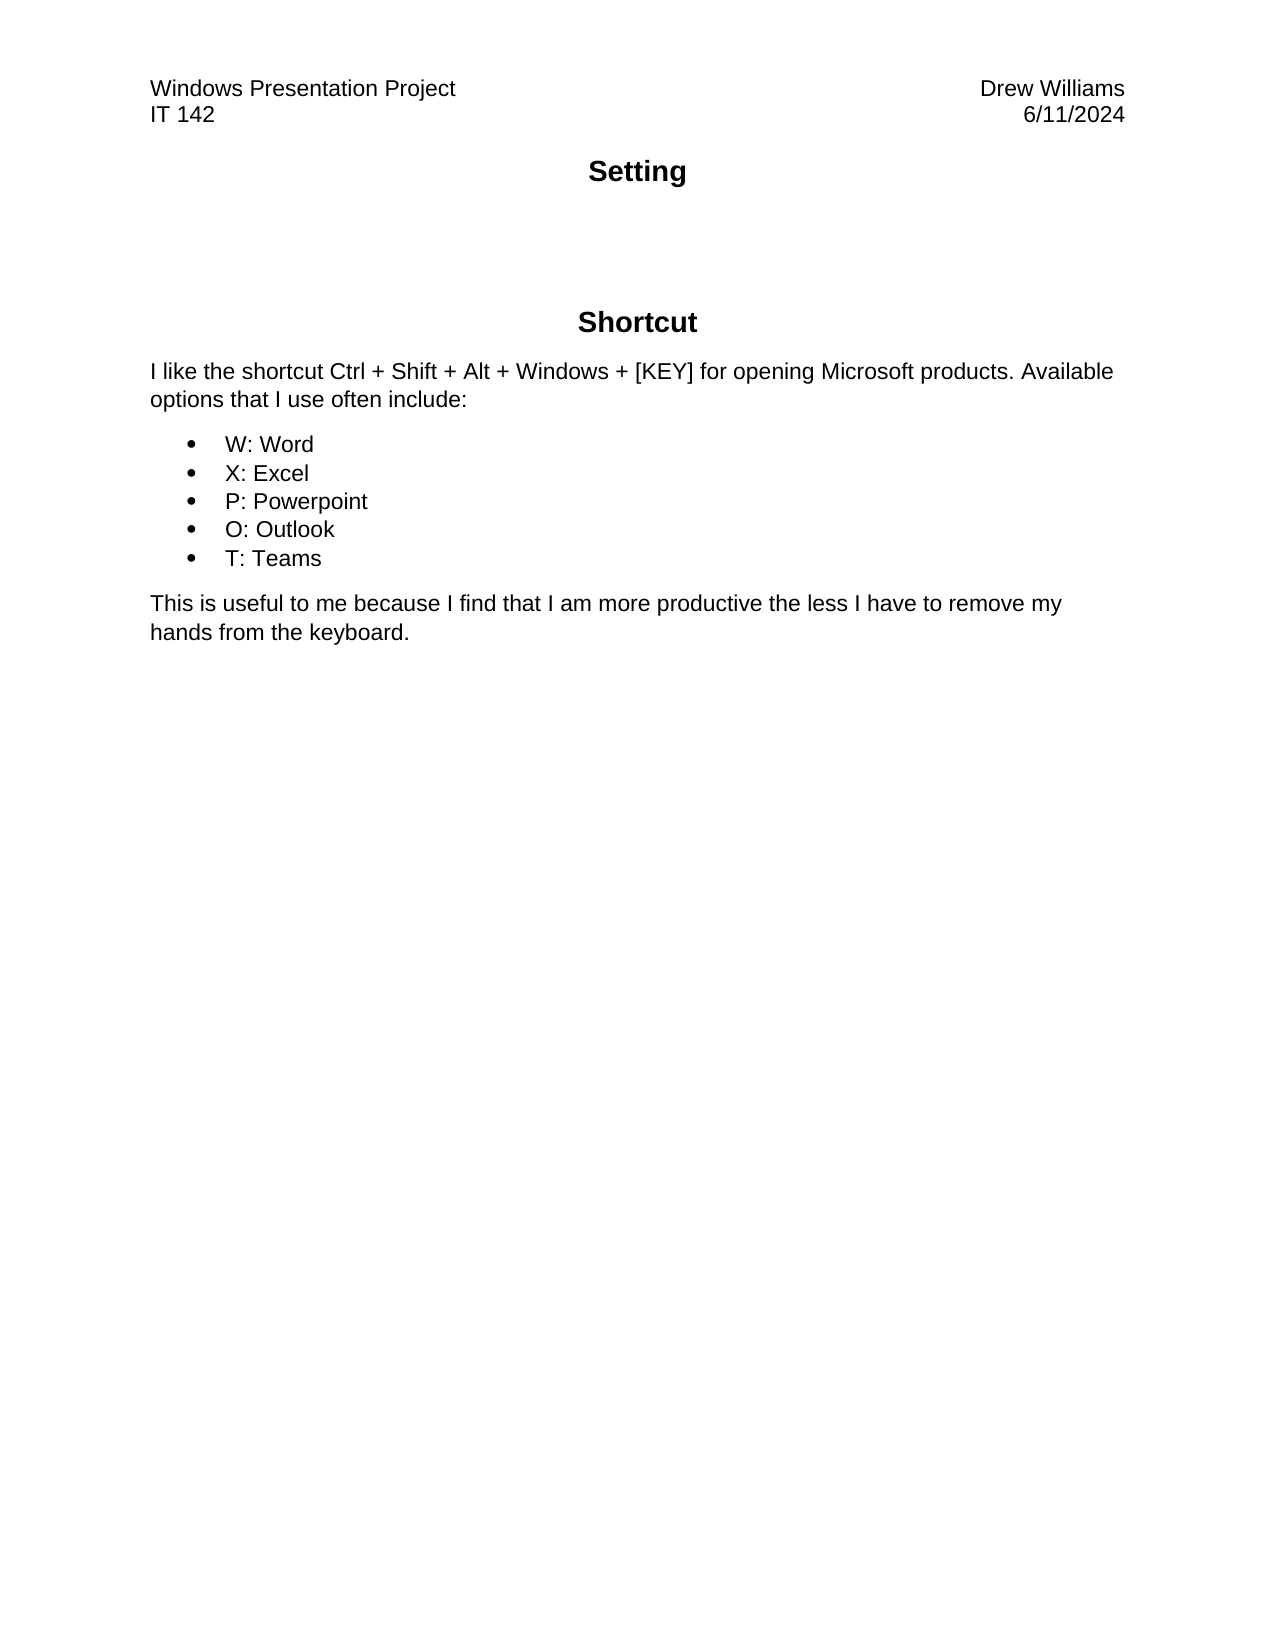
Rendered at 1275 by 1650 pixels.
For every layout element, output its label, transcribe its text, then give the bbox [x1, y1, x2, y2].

text Shortcut [150, 305, 1125, 338]
text This is useful to me because I find that I am more productive the less I have to remove my hands from the keyboard. [150, 590, 1125, 645]
list X: Excel [187, 459, 1125, 486]
text I like the shortcut Ctrl + Shift + Alt + Windows + [KEY] for opening Microsoft products. Available options that I use often include: [150, 358, 1125, 412]
list T: Teams [187, 545, 1125, 571]
list O: Outlook [187, 516, 1125, 543]
list W: Word [187, 431, 1125, 457]
list P: Powerpoint [187, 488, 1125, 514]
text Setting [150, 154, 1125, 188]
